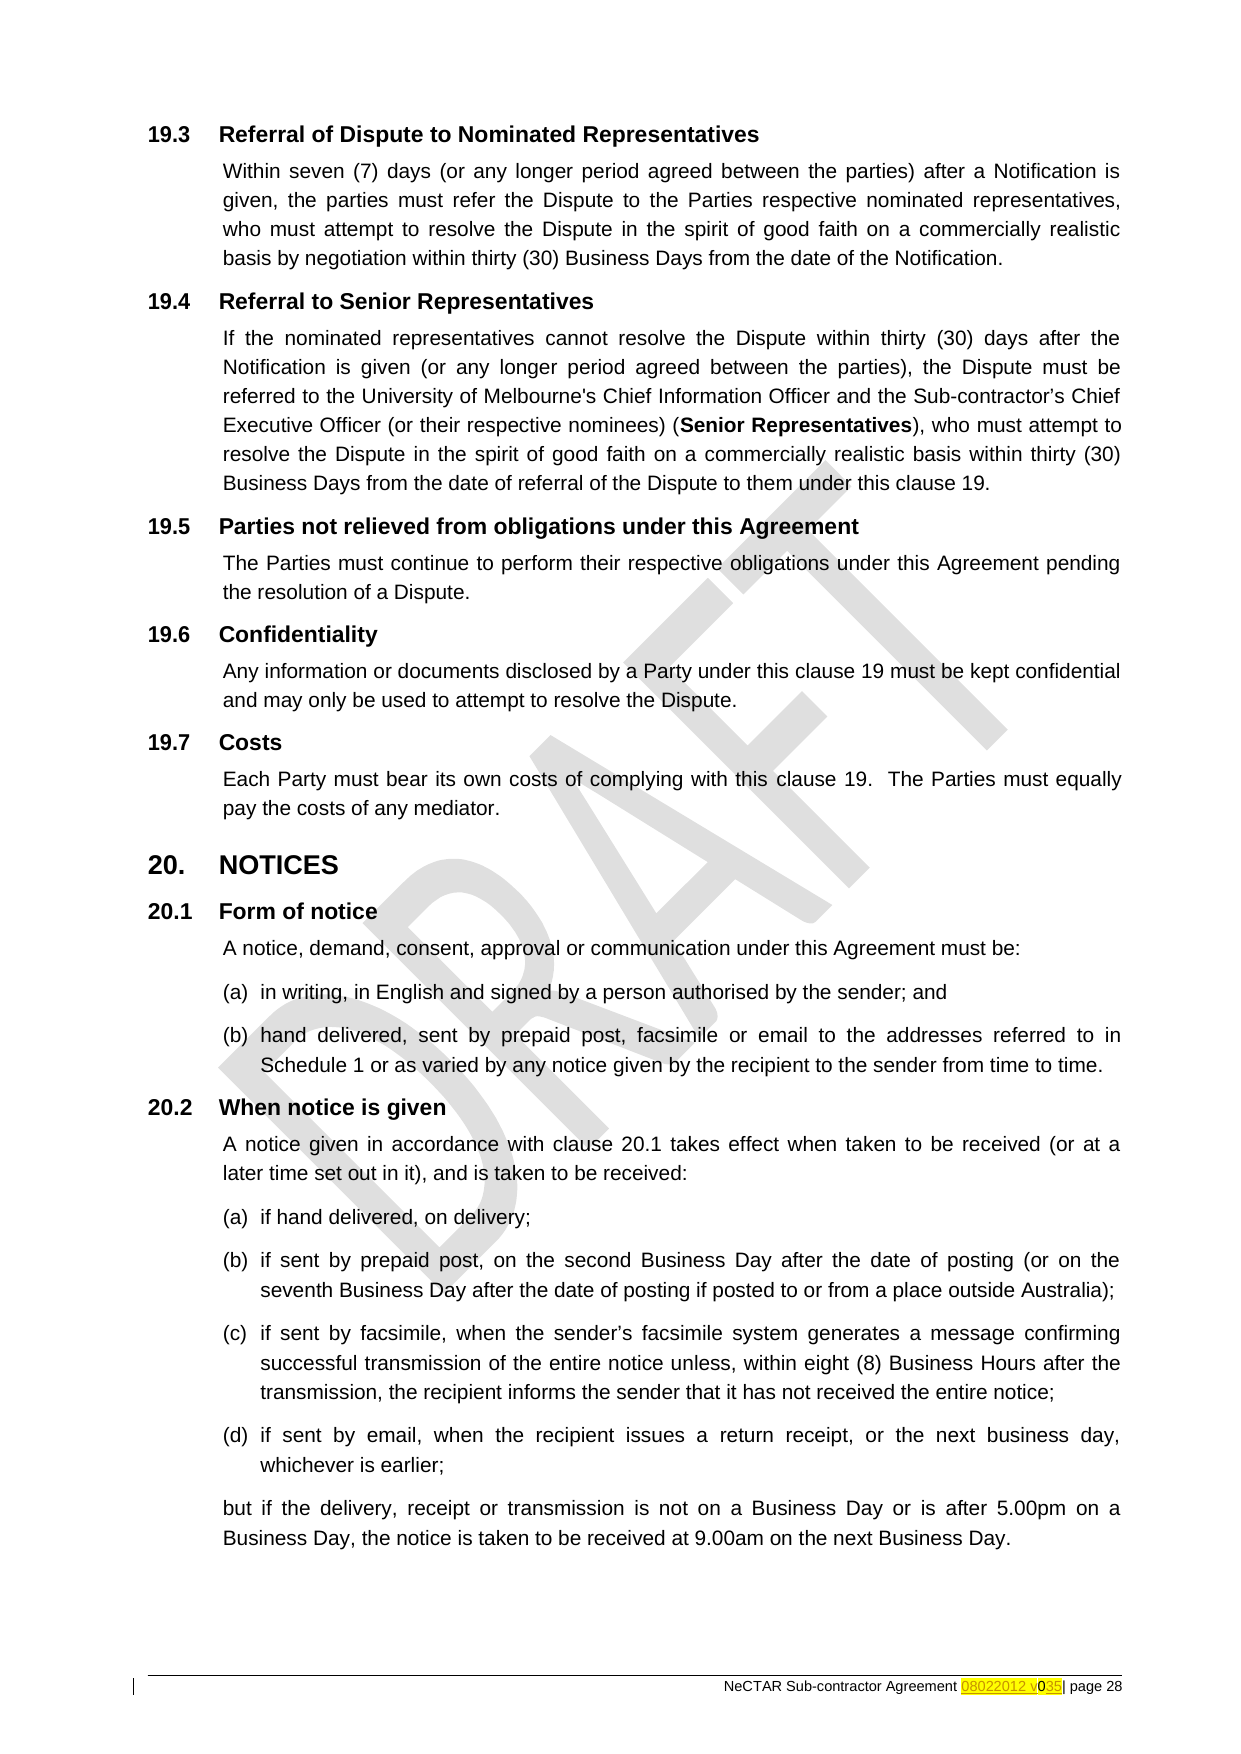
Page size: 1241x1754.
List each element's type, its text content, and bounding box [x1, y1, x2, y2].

text A notice, demand, consent, approval or communication under this Agreement must be: [222, 931, 1122, 960]
list if sent by email, when the recipient issues a return receipt, or the next business day, whichever is earlier; [223, 1418, 1122, 1476]
list 20.1 Form of notice [148, 895, 1122, 924]
list if hand delivered, on delivery; [223, 1199, 1122, 1228]
list if sent by facsimile, when the sender’s facsimile system generates a message confirming successful transmission of the entire notice unless, within eight (8) Business Hours after the transmission, the recipient informs the sender that it has not received the entire notice; [223, 1316, 1122, 1403]
list Parties not relieved from obligations under this Agreement [148, 510, 1122, 539]
list Referral of Dispute to Nominated Representatives [148, 118, 1122, 147]
list in writing, in English and signed by a person authorised by the sender; and [223, 974, 1122, 1003]
text The Parties must continue to perform their respective obligations under this Agreement pending the resolution of a Dispute. [223, 545, 1122, 603]
list Costs [148, 726, 1122, 756]
text Each Party must bear its own costs of complying with this clause 19. The Parties must equally pay the costs of any mediator. [223, 762, 1122, 820]
text A notice given in accordance with clause 20.1 takes effect when taken to be received (or at a later time set out in it), and is taken to be received: [223, 1126, 1122, 1185]
list 20. NOTICES [148, 849, 1122, 881]
list if sent by prepaid post, on the second Business Day after the date of posting (or on the seventh Business Day after the date of posting if posted to or from a place outside Australia); [223, 1243, 1122, 1301]
text If the nominated representatives cannot resolve the Dispute within thirty (30) days after the Notification is given (or any longer period agreed between the parties), the Dispute must be referred to the University of Melbourne's Chief Information Officer and the Sub-contractor’s Chief Executive Officer (or their respective nominees) (Senior Representatives), who must attempt to resolve the Dispute in the spirit of good faith on a commercially realistic basis within thirty (30) Business Days from the date of referral of the Dispute to them under this clause 19. [223, 320, 1122, 495]
list Confidentiality [148, 618, 1122, 647]
list hand delivered, sent by prepaid post, facsimile or email to the addresses referred to in Schedule 1 or as varied by any notice given by the recipient to the sender from time to time. [223, 1018, 1122, 1076]
text Within seven (7) days (or any longer period agreed between the parties) after a Notification is given, the parties must refer the Dispute to the Parties respective nominated representatives, who must attempt to resolve the Dispute in the spirit of good faith on a commercially realistic basis by negotiation within thirty (30) Business Days from the date of the Notification. [223, 153, 1122, 270]
text but if the delivery, receipt or transmission is not on a Business Day or is after 5.00pm on a Business Day, the notice is taken to be received at 9.00am on the next Business Day. [223, 1491, 1122, 1549]
text Any information or documents disclosed by a Party under this clause 19 must be kept confidential and may only be used to attempt to resolve the Dispute. [223, 653, 1122, 712]
list 20.2 When notice is given [148, 1091, 1122, 1120]
list Referral to Senior Representatives [148, 285, 1122, 314]
